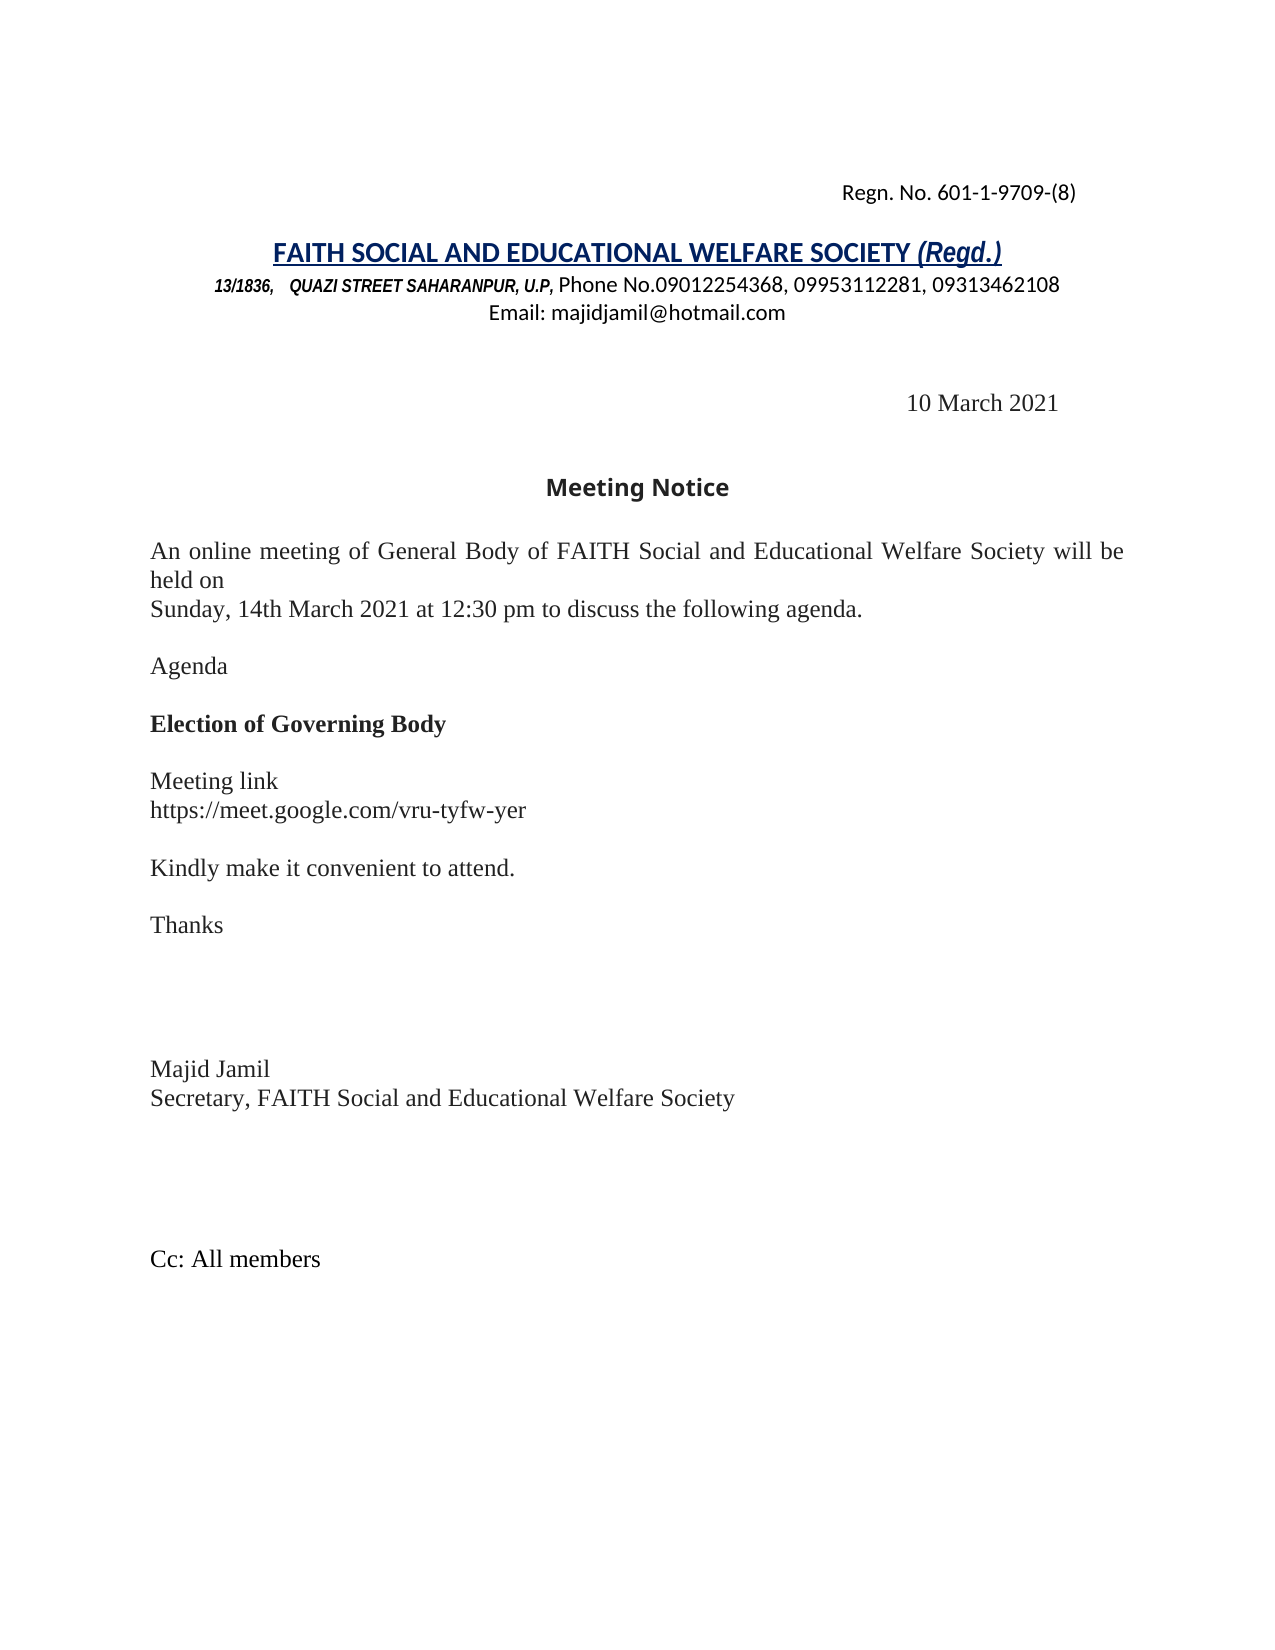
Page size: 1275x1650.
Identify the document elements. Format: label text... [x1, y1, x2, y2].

text Cc: All members [150, 1244, 1125, 1273]
text An online meeting of General Body of FAITH Social and Educational Welfare Society will be held on [150, 536, 1125, 594]
text Kindly make it convenient to attend. [150, 853, 1125, 881]
text 10 March 2021 [150, 388, 1125, 417]
text 13/1836, QUAZI STREET SAHARANPUR, U.P, Phone No.09012254368, 09953112281, 09313462108 [150, 270, 1125, 298]
text Agenda [150, 651, 1125, 680]
text Meeting link [150, 766, 1125, 795]
text Election of Governing Body [150, 709, 1125, 738]
text https://meet.google.com/vru-tyfw-yer [150, 795, 1125, 824]
text Majid Jamil [150, 1054, 1125, 1083]
text Thanks [150, 910, 1125, 939]
text Sunday, 14th March 2021 at 12:30 pm to discuss the following agenda. [150, 594, 1125, 623]
text Meeting Notice [150, 471, 1125, 504]
text Email: majidjamil@hotmail.com [150, 298, 1125, 326]
text Secretary, FAITH Social and Educational Welfare Society [257, 1083, 1125, 1111]
text Regn. No. 601-1-9709-(8) [842, 178, 1125, 206]
text FAITH SOCIAL AND EDUCATIONAL WELFARE SOCIETY (Regd.) [150, 234, 1125, 270]
